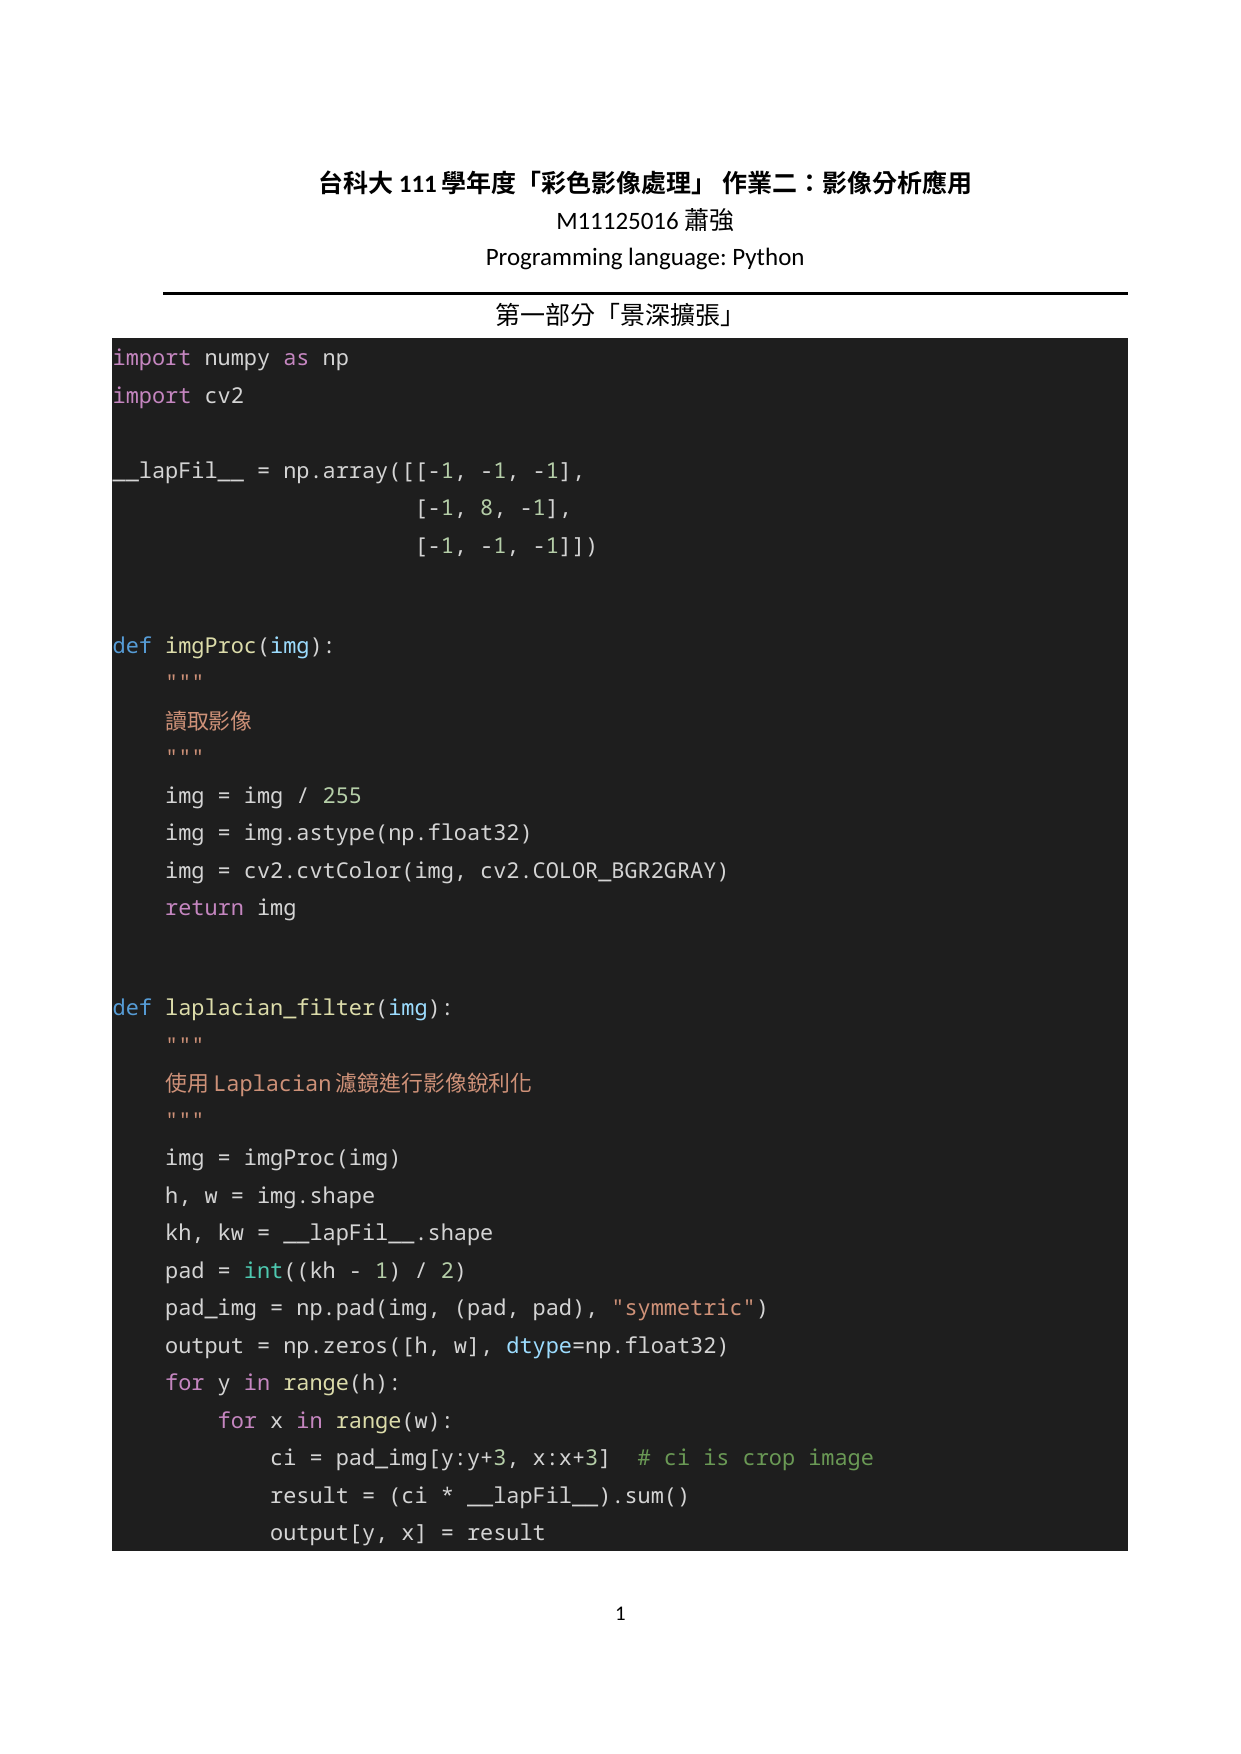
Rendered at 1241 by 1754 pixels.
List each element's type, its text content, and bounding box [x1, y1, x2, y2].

text result = (ci * __lapFil__).sum() [112, 1476, 1128, 1513]
text """ [112, 663, 1128, 701]
text pad_img = np.pad(img, (pad, pad), "symmetric") [112, 1288, 1128, 1326]
text """ [112, 1026, 1128, 1063]
text import numpy as np [112, 338, 1128, 376]
text h, w = img.shape [112, 1176, 1128, 1213]
text ci = pad_img[y:y+3, x:x+3] # ci is crop image [112, 1438, 1128, 1476]
text import cv2 [112, 376, 1128, 413]
text img = img / 255 [112, 776, 1128, 813]
text img = img.astype(np.float32) [112, 813, 1128, 851]
text pad = int((kh - 1) / 2) [112, 1251, 1128, 1288]
text 讀取影像 [112, 701, 1128, 738]
list 台科大 111學年度「彩色影像處理」 作業二：影像分析應用 [162, 162, 1128, 200]
text """ [112, 1101, 1128, 1138]
text img = cv2.cvtColor(img, cv2.COLOR_BGR2GRAY) [112, 851, 1128, 888]
text 使用Laplacian濾鏡進行影像銳利化 [112, 1063, 1128, 1101]
text kh, kw = __lapFil__.shape [112, 1213, 1128, 1251]
text output = np.zeros([h, w], dtype=np.float32) [112, 1326, 1128, 1363]
text def laplacian_filter(img): [112, 988, 1128, 1026]
text __lapFil__ = np.array([[-1, -1, -1], [112, 451, 1128, 488]
list M11125016 蕭強 [162, 200, 1128, 237]
text img = imgProc(img) [112, 1138, 1128, 1176]
text """ [112, 738, 1128, 776]
text for x in range(w): [112, 1401, 1128, 1438]
list Programming language: Python [162, 237, 1128, 295]
text def imgProc(img): [112, 626, 1128, 663]
text for y in range(h): [112, 1363, 1128, 1401]
text [-1, -1, -1]]) [112, 526, 1128, 563]
text [-1, 8, -1], [112, 488, 1128, 526]
subtitle 第一部分「景深擴張」 [112, 295, 1128, 332]
text return img [112, 888, 1128, 926]
text output[y, x] = result [112, 1513, 1128, 1551]
